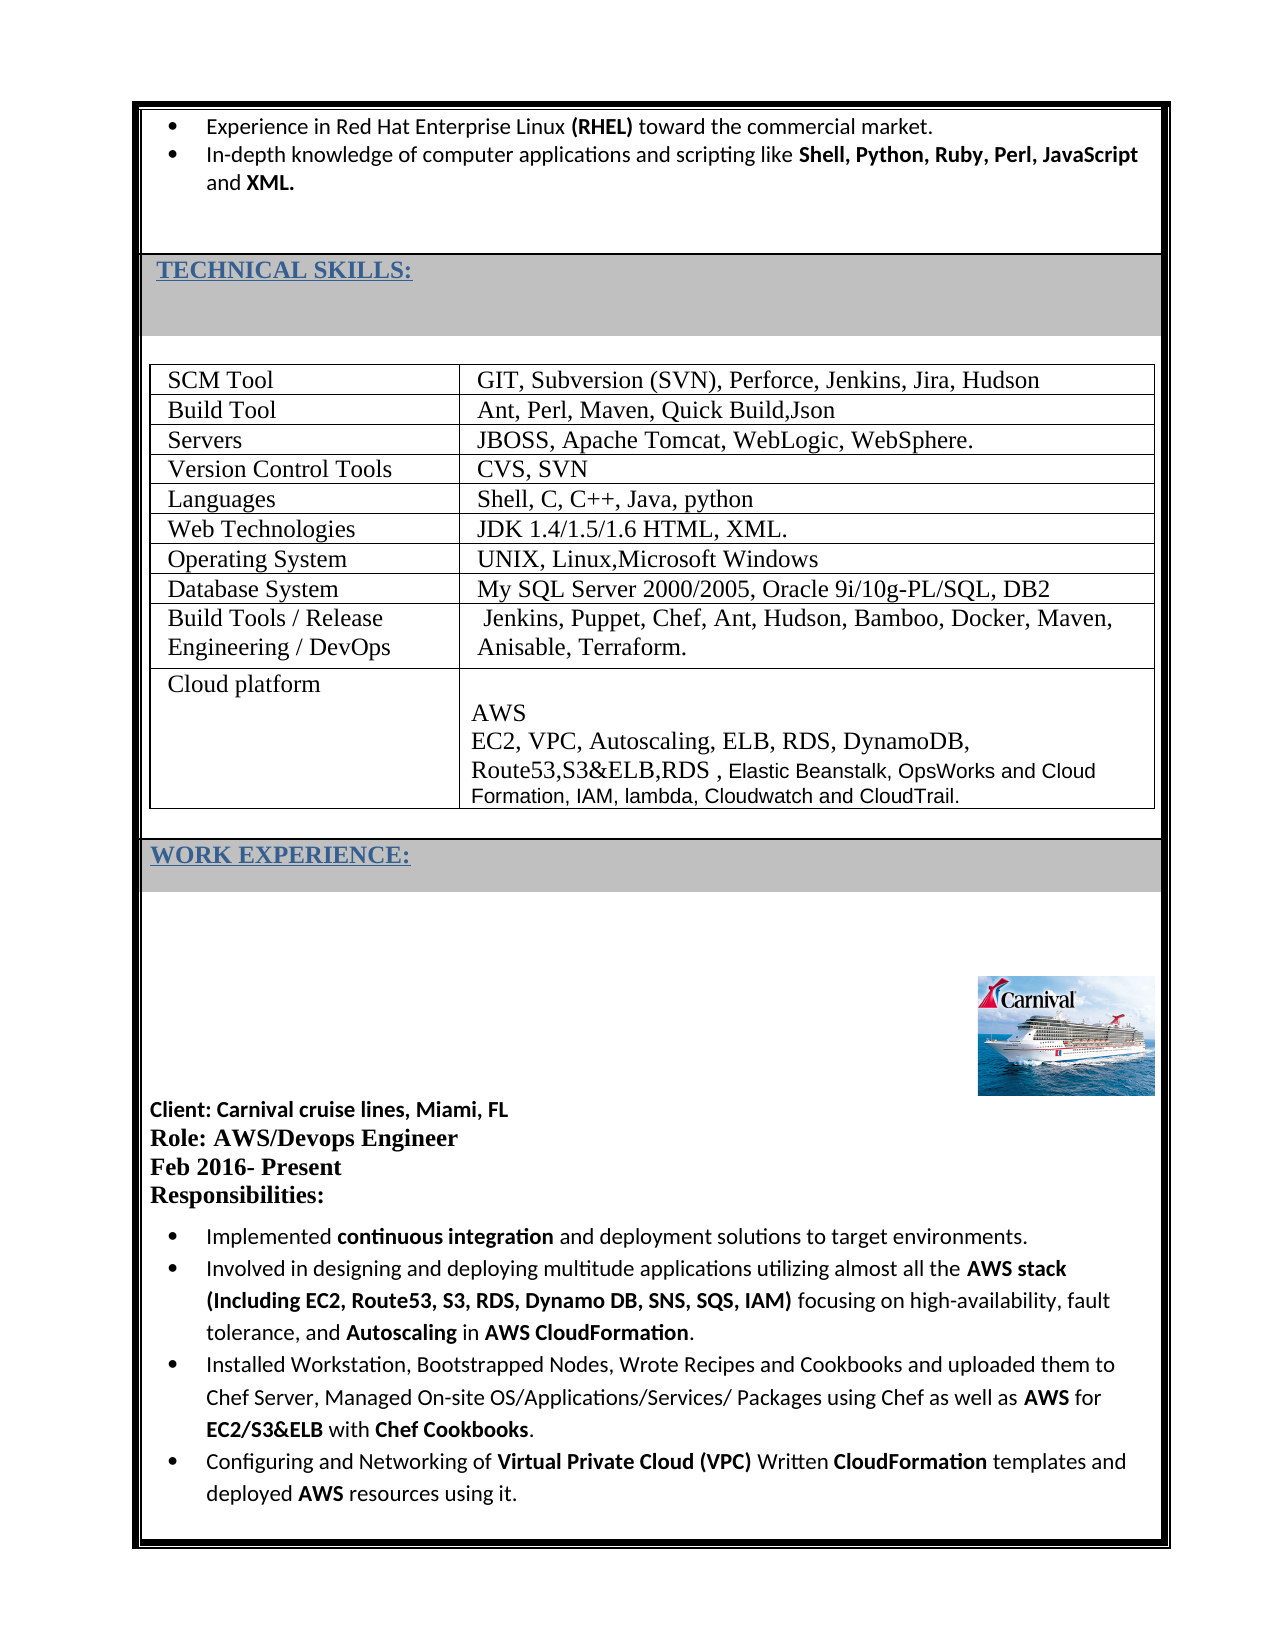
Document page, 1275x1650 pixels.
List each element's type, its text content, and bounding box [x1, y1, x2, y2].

table_cell Web Technologies [151, 514, 459, 543]
table_cell Cloud platform [151, 669, 459, 808]
table_cell AWS EC2, VPC, Autoscaling, ELB, RDS, DynamoDB, Route53,S3&ELB,RDS , Elastic Beanstalk, OpsWorks and Cloud Formation, IAM, lambda, Cloudwatch and CloudTrail. [460, 669, 1154, 808]
list Configuring and Networking of Virtual Private Cloud (VPC) Written CloudFormation templates and deployed AWS resources using it. [169, 1447, 1153, 1507]
table_cell Operating System [151, 544, 459, 573]
table_cell Ant, Perl, Maven, Quick Build,Json [460, 395, 1154, 424]
table_header SCM Tool [151, 365, 459, 394]
list Experience in Red Hat Enterprise Linux (RHEL) toward the commercial market. [169, 112, 1153, 141]
table_header GIT, Subversion (SVN), Perforce, Jenkins, Jira, Hudson [460, 365, 1154, 394]
table_cell Jenkins, Puppet, Chef, Ant, Hudson, Bamboo, Docker, Maven, Anisable, Terraform. [460, 604, 1154, 668]
picture [1007, 1068, 1017, 1075]
table_cell Shell, C, C++, Java, python [460, 484, 1154, 513]
picture [988, 1087, 1000, 1092]
list In-depth knowledge of computer applications and scripting like Shell, Python, Ruby, Perl, JavaScript and XML. [169, 141, 1153, 197]
table_cell JBOSS, Apache Tomcat, WebLogic, WebSphere. [460, 425, 1154, 453]
text Responsibilities: [150, 1181, 1153, 1209]
table_header TECHNICAL SKILLS: [142, 255, 1161, 336]
table_cell Build Tools / Release Engineering / DevOps [151, 604, 459, 668]
table_cell CVS, SVN [460, 455, 1154, 483]
picture [998, 1089, 1011, 1096]
table_cell JDK 1.4/1.5/1.6 HTML, XML. [460, 514, 1154, 543]
list Involved in designing and deploying multitude applications utilizing almost all the AWS stack (Including EC2, Route53, S3, RDS, Dynamo DB, SNS, SQS, IAM) focusing on high-availability, fault tolerance, and Autoscaling in AWS CloudFormation. [169, 1254, 1153, 1346]
table_cell My SQL Server 2000/2005, Oracle 9i/10g-PL/SQL, DB2 [460, 574, 1154, 602]
list Implemented continuous integration and deployment solutions to target environments. [169, 1222, 1153, 1250]
table_cell Database System [151, 574, 459, 602]
text Role: AWS/Devops Engineer Feb 2016- Present [150, 1123, 1153, 1181]
text Client: Carnival cruise lines, Miami, FL [150, 1095, 1159, 1123]
picture [977, 976, 1155, 1096]
table_header WORK EXPERIENCE: [142, 840, 1161, 892]
list Installed Workstation, Bootstrapped Nodes, Wrote Recipes and Cookbooks and uploaded them to Chef Server, Managed On-site OS/Applications/Services/ Packages using Chef as well as AWS for EC2/S3&ELB with Chef Cookbooks. [169, 1351, 1153, 1443]
table_cell UNIX, Linux,Microsoft Windows [460, 544, 1154, 573]
table_cell Version Control Tools [151, 455, 459, 483]
table_cell Languages [151, 484, 459, 513]
table_cell Build Tool [151, 395, 459, 424]
table_cell Servers [151, 425, 459, 453]
